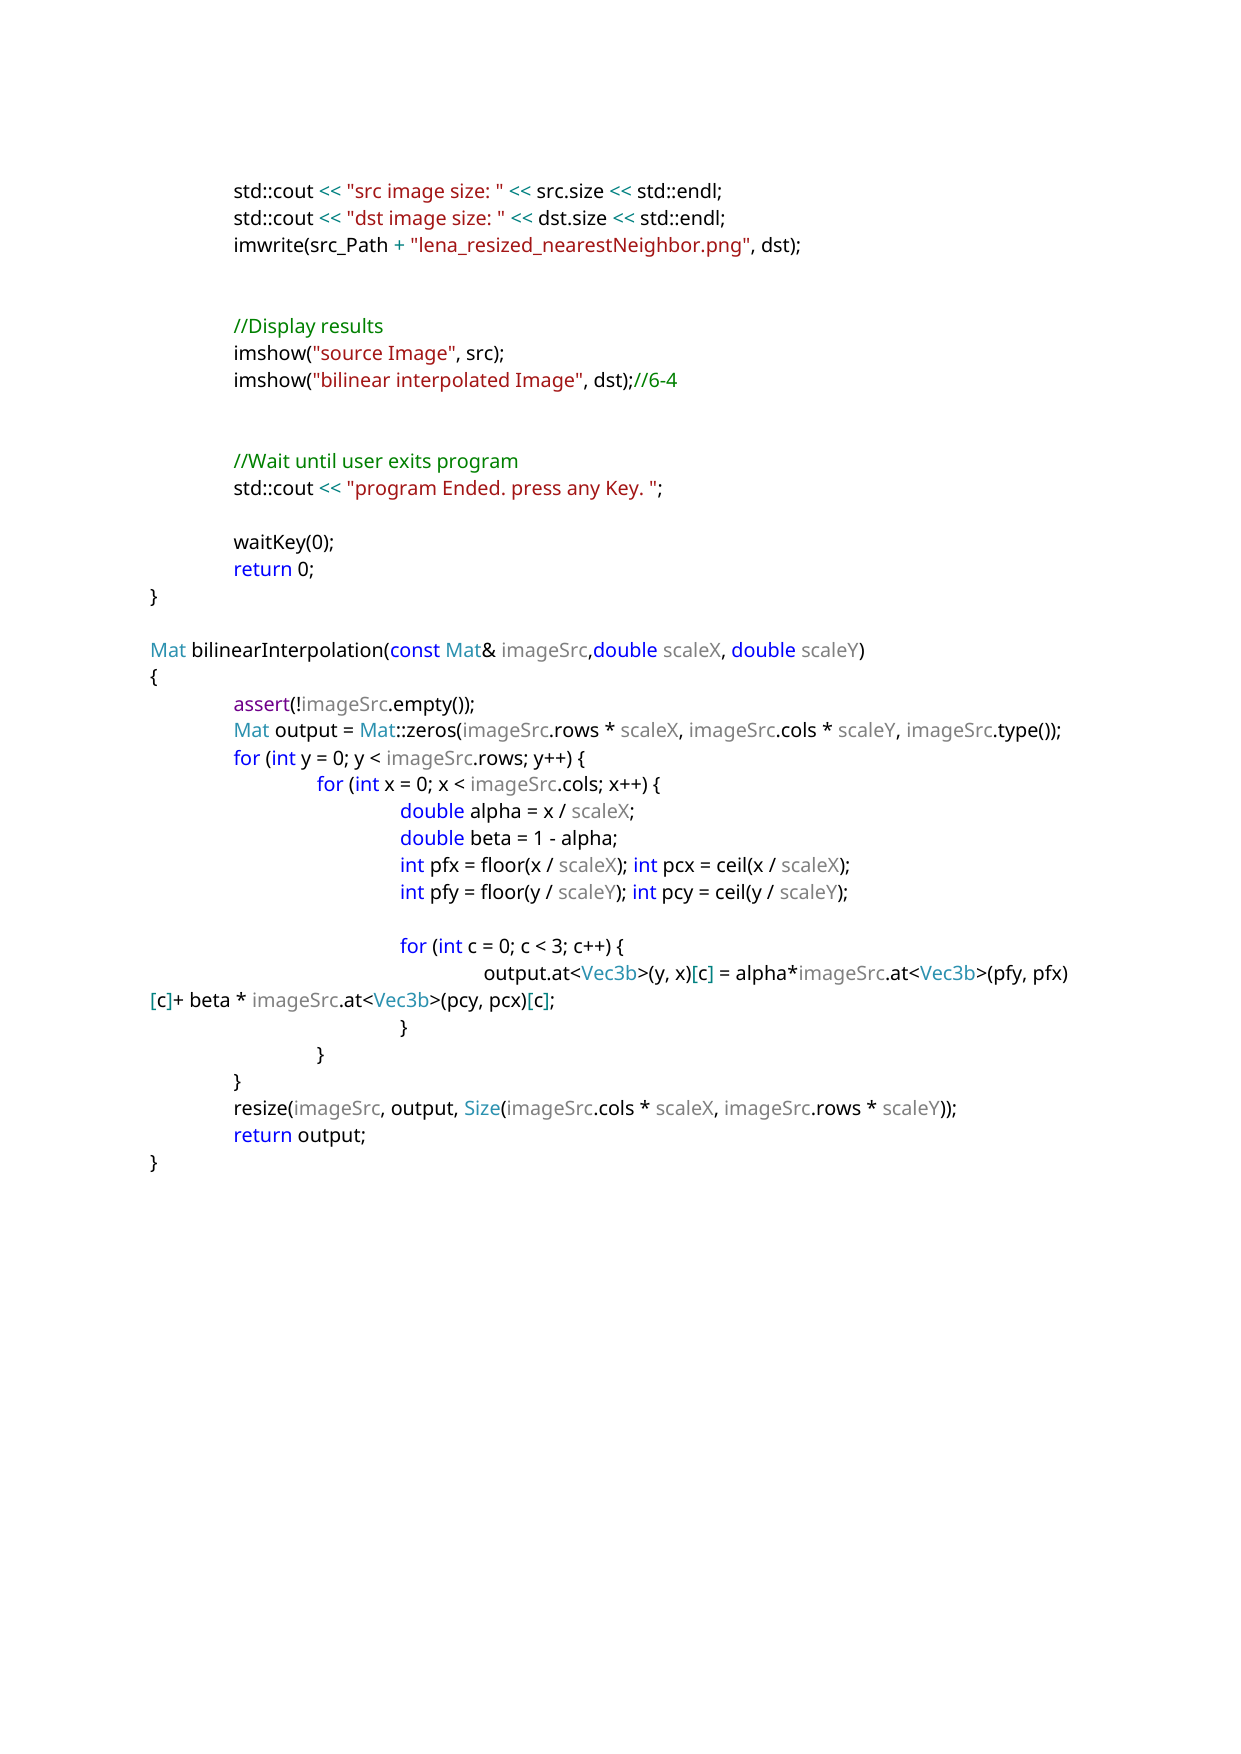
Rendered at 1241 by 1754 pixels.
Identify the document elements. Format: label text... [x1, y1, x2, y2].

text //Wait until user exits program [150, 447, 1090, 474]
text for (int y = 0; y < imageSrc.rows; y++) { [150, 744, 1090, 771]
text } [150, 582, 1090, 609]
text double alpha = x / scaleX; [150, 798, 1090, 825]
text std::cout << "dst image size: " << dst.size << std::endl; [150, 204, 1090, 231]
text double beta = 1 - alpha; [150, 825, 1090, 852]
text return output; [150, 1121, 1090, 1148]
text int pfx = floor(x / scaleX); int pcx = ceil(x / scaleX); [150, 852, 1090, 879]
text for (int c = 0; c < 3; c++) { [150, 933, 1090, 959]
text return 0; [150, 555, 1090, 582]
text for (int x = 0; x < imageSrc.cols; x++) { [150, 771, 1090, 798]
text Mat output = Mat::zeros(imageSrc.rows * scaleX, imageSrc.cols * scaleY, imageSrc.type()); [150, 717, 1090, 744]
text resize(imageSrc, output, Size(imageSrc.cols * scaleX, imageSrc.rows * scaleY)); [150, 1094, 1090, 1121]
text imshow("bilinear interpolated Image", dst);//6-4 [150, 366, 1090, 393]
text { [150, 663, 1090, 690]
text waitKey(0); [150, 528, 1090, 555]
text imwrite(src_Path + "lena_resized_nearestNeighbor.png", dst); [150, 231, 1090, 258]
text //Display results [150, 312, 1090, 339]
text Mat bilinearInterpolation(const Mat& imageSrc,double scaleX, double scaleY) [150, 636, 1090, 663]
text assert(!imageSrc.empty()); [150, 690, 1090, 717]
text } [150, 1041, 1090, 1067]
text } [150, 1067, 1090, 1094]
text std::cout << "src image size: " << src.size << std::endl; [150, 177, 1090, 204]
text } [150, 1148, 1090, 1175]
text int pfy = floor(y / scaleY); int pcy = ceil(y / scaleY); [150, 879, 1090, 906]
text output.at<Vec3b>(y, x)[c] = alpha*imageSrc.at<Vec3b>(pfy, pfx)[c]+ beta * imageSrc.at<Vec3b>(pcy, pcx)[c]; [150, 959, 1090, 1013]
text imshow("source Image", src); [150, 339, 1090, 366]
text std::cout << "program Ended. press any Key. "; [150, 474, 1090, 501]
text } [150, 1013, 1090, 1041]
